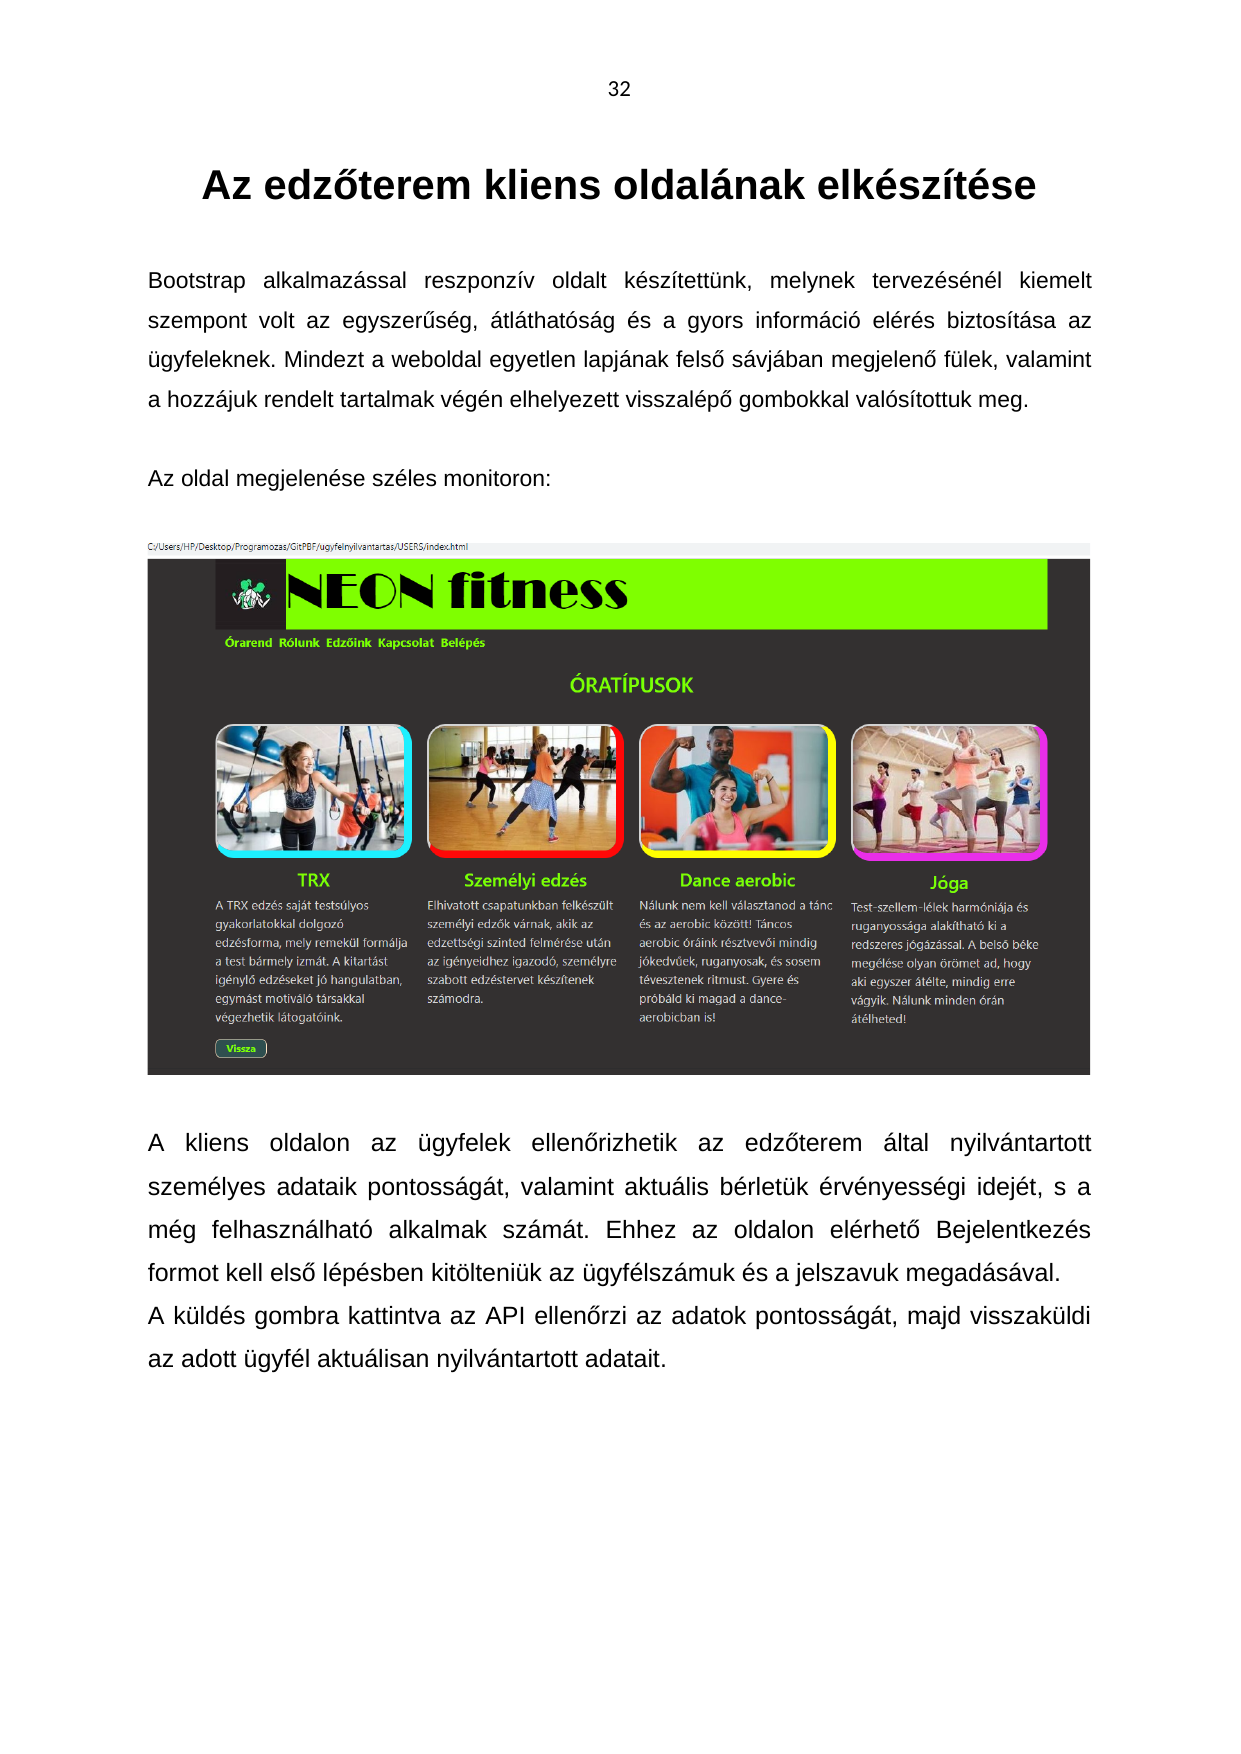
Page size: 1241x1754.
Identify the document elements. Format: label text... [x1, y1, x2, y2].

text A küldés gombra kattintva az API ellenőrzi az adatok pontosságát, majd visszaküldi az adott ügyfél aktuálisan nyilvántartott adatait. [148, 1301, 1093, 1373]
text Az oldal megjelenése széles monitoron: [148, 465, 1093, 491]
subtitle Az edzőterem kliens oldalának elkészítése [148, 160, 1090, 208]
text A kliens oldalon az ügyfelek ellenőrizhetik az edzőterem által nyilvántartott személyes adataik pontosságát, valamint aktuális bérletük érvényességi idejét, s a még felhasználható alkalmak számát. Ehhez az oldalon elérhető Bejelentkezés formot kell első lépésben kitölteniük az ügyfélszámuk és a jelszavuk megadásával. [148, 1128, 1093, 1286]
text Bootstrap alkalmazással reszponzív oldalt készítettünk, melynek tervezésénél kiemelt szempont volt az egyszerűség, átláthatóság és a gyors információ elérés biztosítása az ügyfeleknek. Mindezt a weboldal egyetlen lapjának felső sávjában megjelenő fülek, valamint a hozzájuk rendelt tartalmak végén elhelyezett visszalépő gombokkal valósítottuk meg. [148, 267, 1093, 412]
picture [147, 543, 1091, 1075]
